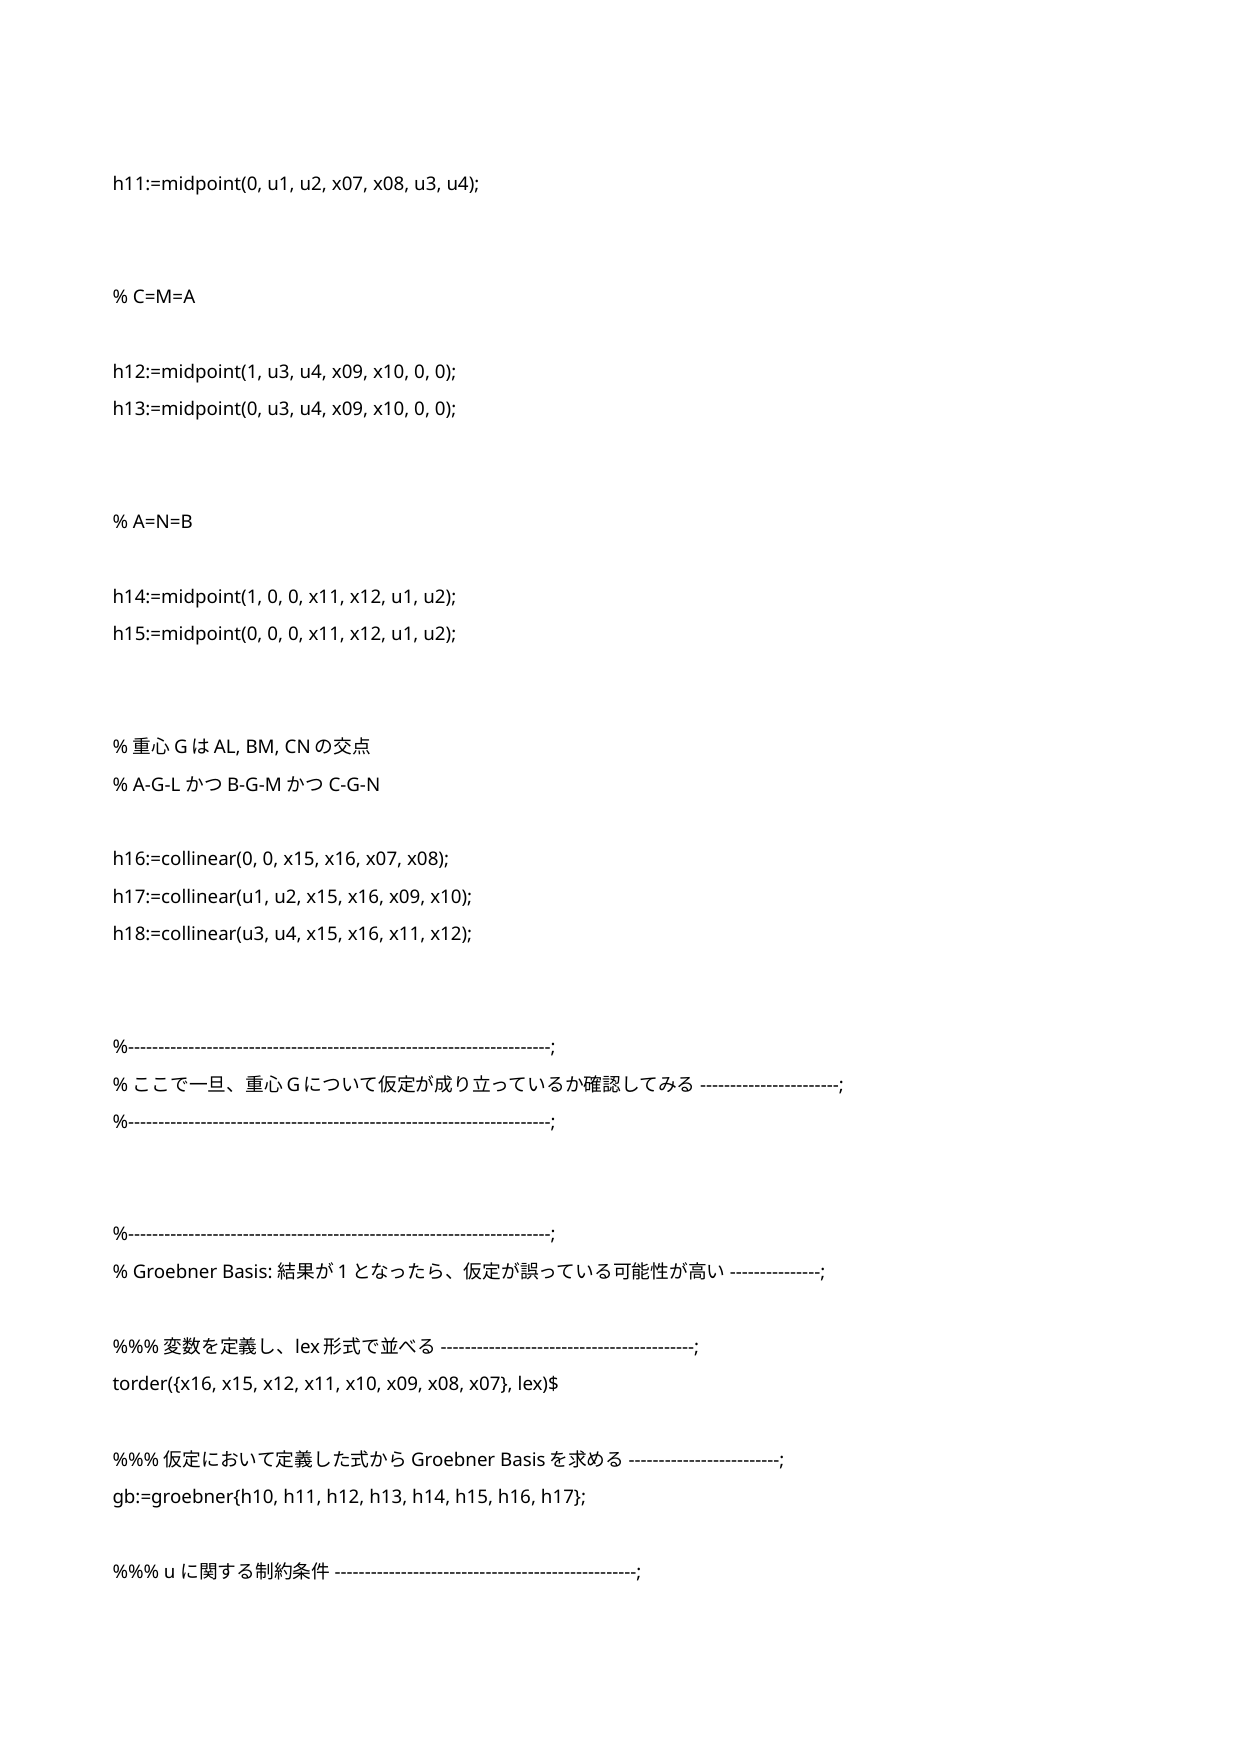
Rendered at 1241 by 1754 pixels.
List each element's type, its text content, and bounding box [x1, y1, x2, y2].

text %%% 仮定において定義した式からGroebner Basisを求める -------------------------; [112, 1439, 1128, 1477]
text h15:=midpoint(0, 0, 0, x11, x12, u1, u2); [112, 614, 1128, 652]
text % A-G-L かつ B-G-M かつ C-G-N [112, 764, 1128, 802]
text h13:=midpoint(0, u3, u4, x09, x10, 0, 0); [112, 389, 1128, 427]
text torder({x16, x15, x12, x11, x10, x09, x08, x07}, lex)$ [112, 1364, 1128, 1402]
text h18:=collinear(u3, u4, x15, x16, x11, x12); [112, 914, 1128, 952]
text %----------------------------------------------------------------------; [112, 1214, 1128, 1252]
text %%% u に関する制約条件 --------------------------------------------------; [112, 1552, 1128, 1589]
text % C=M=A [112, 277, 1128, 314]
text %----------------------------------------------------------------------; [112, 1102, 1128, 1139]
text % ここで一旦、重心Gについて仮定が成り立っているか確認してみる -----------------------; [112, 1064, 1128, 1102]
text %%% 変数を定義し、lex形式で並べる ------------------------------------------; [112, 1327, 1128, 1364]
text h16:=collinear(0, 0, x15, x16, x07, x08); [112, 839, 1128, 877]
text % A=N=B [112, 502, 1128, 539]
text h11:=midpoint(0, u1, u2, x07, x08, u3, u4); [112, 164, 1128, 202]
text h12:=midpoint(1, u3, u4, x09, x10, 0, 0); [112, 352, 1128, 389]
text h17:=collinear(u1, u2, x15, x16, x09, x10); [112, 877, 1128, 914]
text gb:=groebner{h10, h11, h12, h13, h14, h15, h16, h17}; [112, 1477, 1128, 1514]
text %----------------------------------------------------------------------; [112, 1027, 1128, 1064]
text h14:=midpoint(1, 0, 0, x11, x12, u1, u2); [112, 577, 1128, 614]
text % Groebner Basis: 結果が1となったら、仮定が誤っている可能性が高い ---------------; [112, 1252, 1128, 1289]
text % 重心GはAL, BM, CNの交点 [112, 727, 1128, 764]
